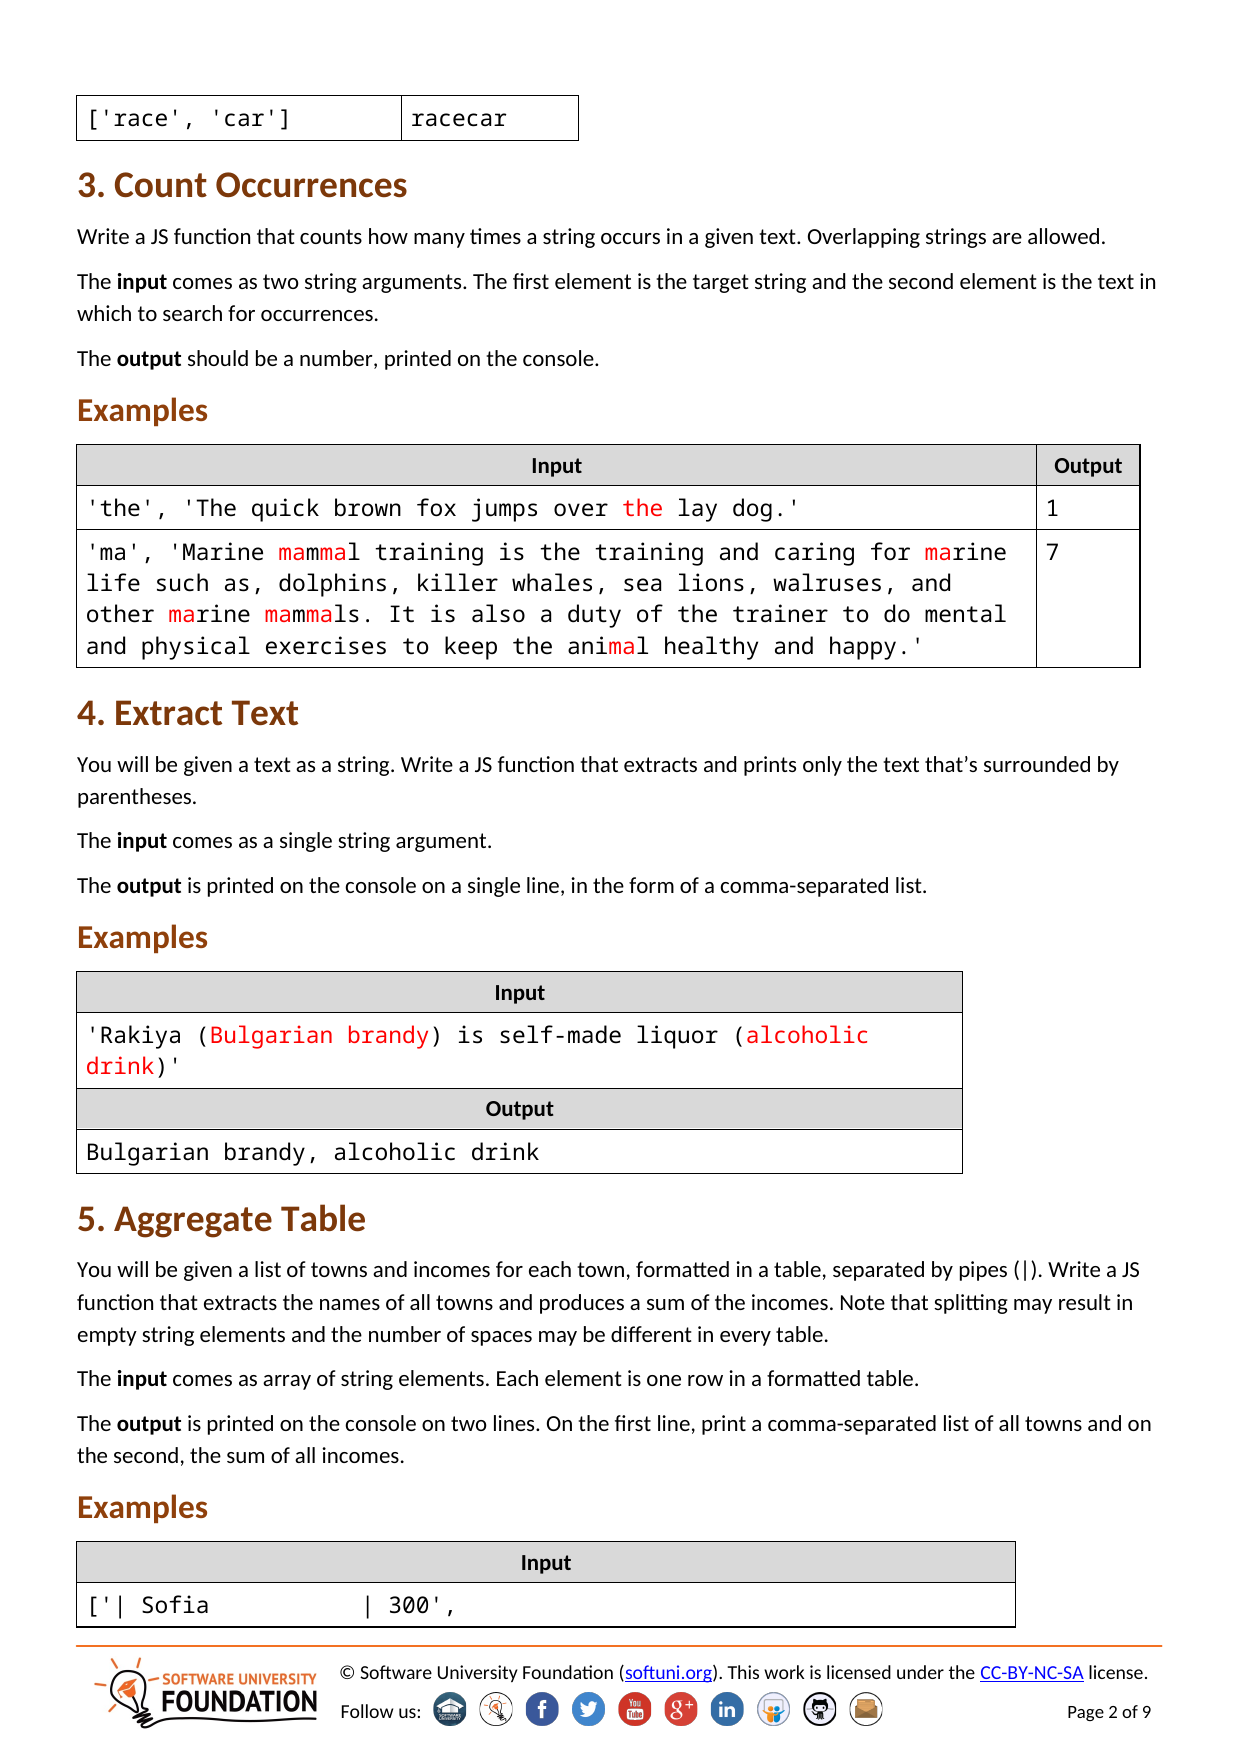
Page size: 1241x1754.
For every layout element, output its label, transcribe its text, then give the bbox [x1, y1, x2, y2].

table_header Input [77, 1542, 1015, 1582]
text You will be given a list of towns and incomes for each town, formatted in a table, separated by pipes (|). Write a JS function that extracts the names of all towns and produces a sum of the incomes. Note that splitting may result in empty string elements and the number of spaces may be different in every table. [77, 1256, 1163, 1348]
subtitle Examples [77, 389, 1163, 429]
picture [849, 1692, 883, 1726]
table_cell 'ma', 'Marine mammal training is the training and caring for marine life such as, dolphins, killer whales, sea lions, walruses, and other marine mammals. It is also a duty of the trainer to do mental and physical exercises to keep the animal healthy and happy.' [77, 530, 1036, 667]
subtitle Examples [77, 1486, 1163, 1527]
text The input comes as two string arguments. The first element is the target string and the second element is the text in which to search for occurrences. [77, 267, 1163, 327]
subtitle Count Occurrences [77, 161, 1163, 207]
table_cell ['race', 'car'] [77, 96, 401, 139]
subtitle Extract Text [77, 689, 1163, 734]
table_cell Output [77, 1089, 962, 1128]
picture [525, 1692, 559, 1726]
picture [803, 1692, 837, 1726]
text You will be given a text as a string. Write a JS function that extracts and prints only the text that’s surrounded by parentheses. [77, 750, 1163, 810]
picture [479, 1692, 513, 1726]
picture [664, 1692, 698, 1726]
subtitle Aggregate Table [77, 1194, 1163, 1240]
picture [433, 1692, 467, 1726]
table_header Input [77, 972, 962, 1012]
text Write a JS function that counts how many times a string occurs in a given text. Overlapping strings are allowed. [77, 222, 1163, 251]
text The output is printed on the console on two lines. On the first line, print a comma-separated list of all towns and on the second, the sum of all incomes. [77, 1409, 1163, 1469]
text The input comes as a single string argument. [77, 827, 1163, 855]
table_cell racecar [402, 96, 578, 139]
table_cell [77, 1583, 1015, 1626]
table_cell 'Rakiya (Bulgarian brandy) is self-made liquor (alcoholic drink)' [77, 1013, 962, 1087]
table_cell 'the', 'The quick brown fox jumps over the lay dog.' [77, 486, 1036, 529]
picture [757, 1692, 790, 1726]
picture [618, 1692, 652, 1726]
text The output is printed on the console on a single line, in the form of a comma-separated list. [77, 871, 1163, 899]
text The output should be a number, printed on the console. [77, 344, 1163, 372]
text The input comes as array of string elements. Each element is one row in a formatted table. [77, 1364, 1163, 1393]
table_cell Bulgarian brandy, alcoholic drink [77, 1130, 962, 1173]
picture [710, 1692, 744, 1726]
subtitle Examples [77, 916, 1163, 957]
table_cell 1 [1037, 486, 1139, 529]
table_header Output [1037, 445, 1139, 485]
picture [572, 1692, 605, 1726]
picture [93, 1656, 317, 1729]
table_cell 7 [1037, 530, 1139, 667]
table_header Input [77, 445, 1036, 485]
